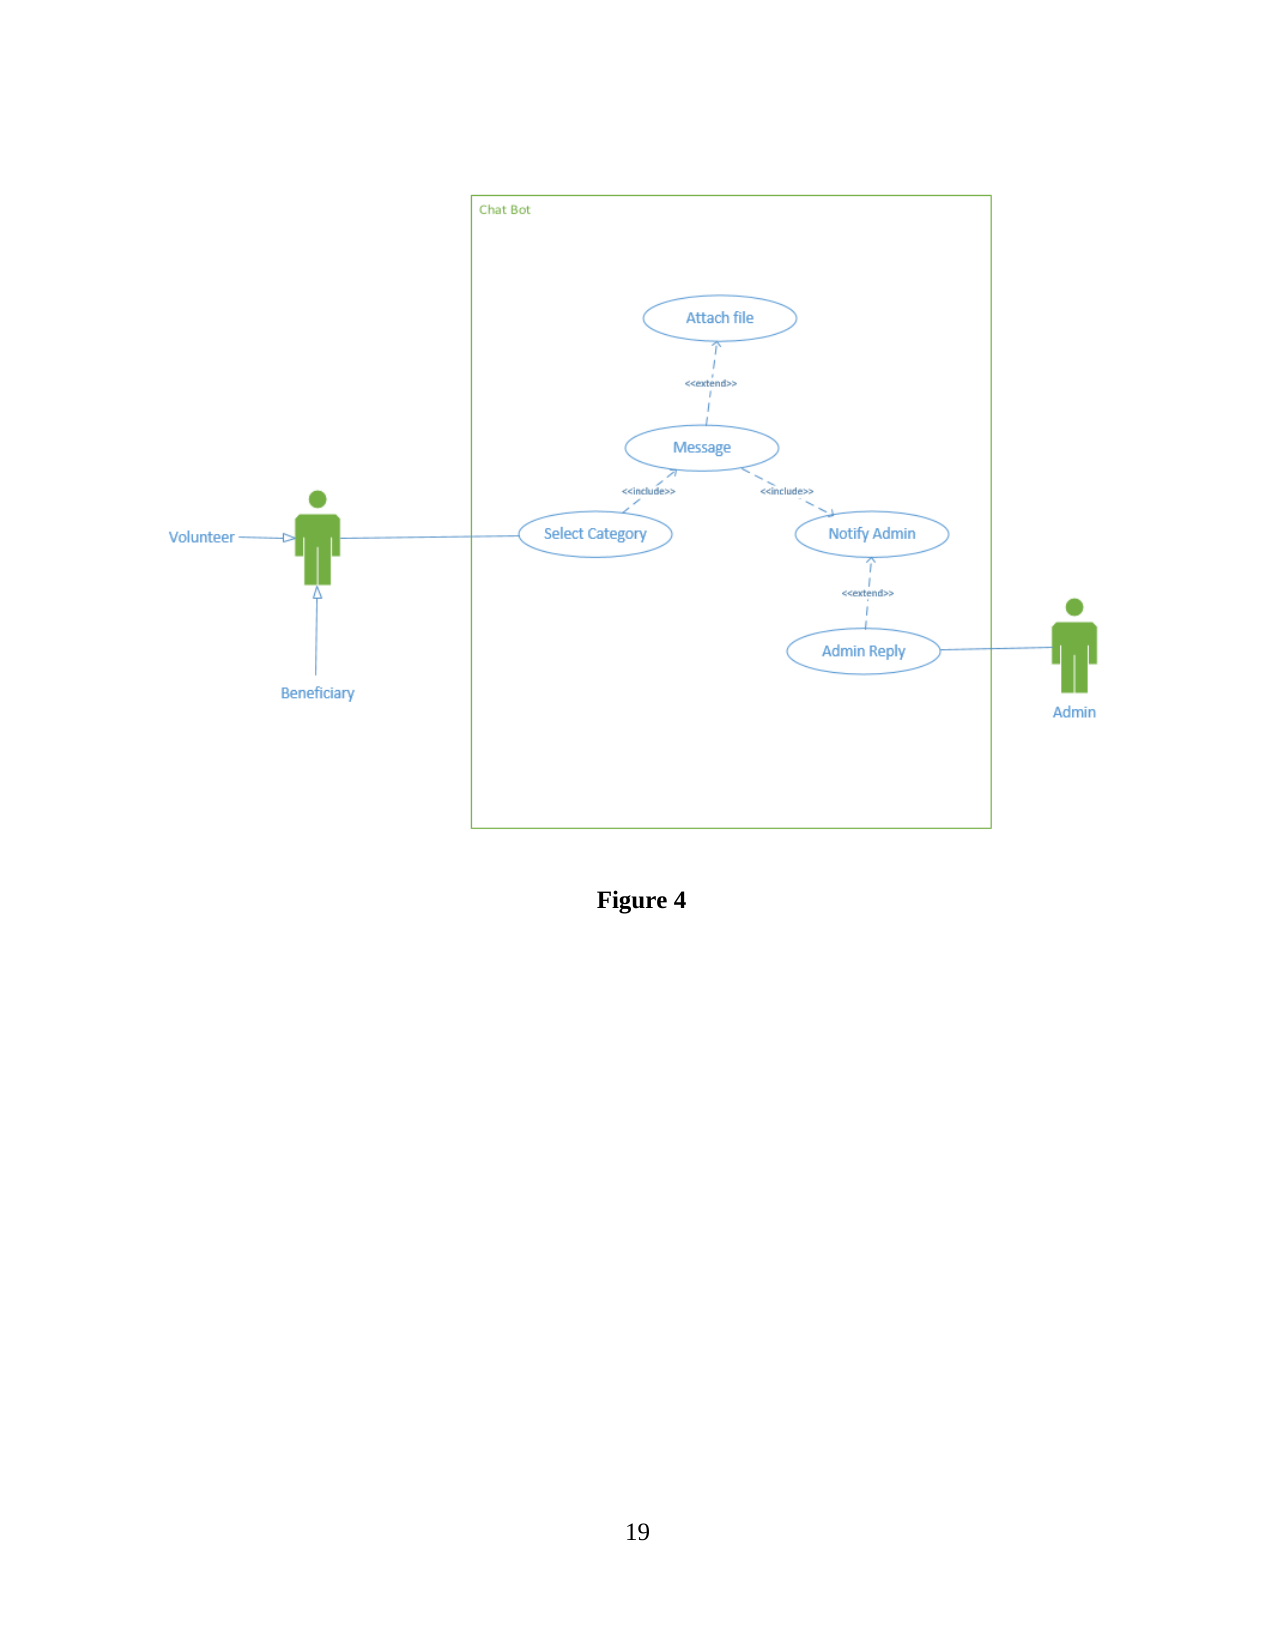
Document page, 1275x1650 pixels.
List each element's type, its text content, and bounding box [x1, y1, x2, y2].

picture [120, 165, 1155, 865]
text Figure 4 [120, 885, 1155, 914]
